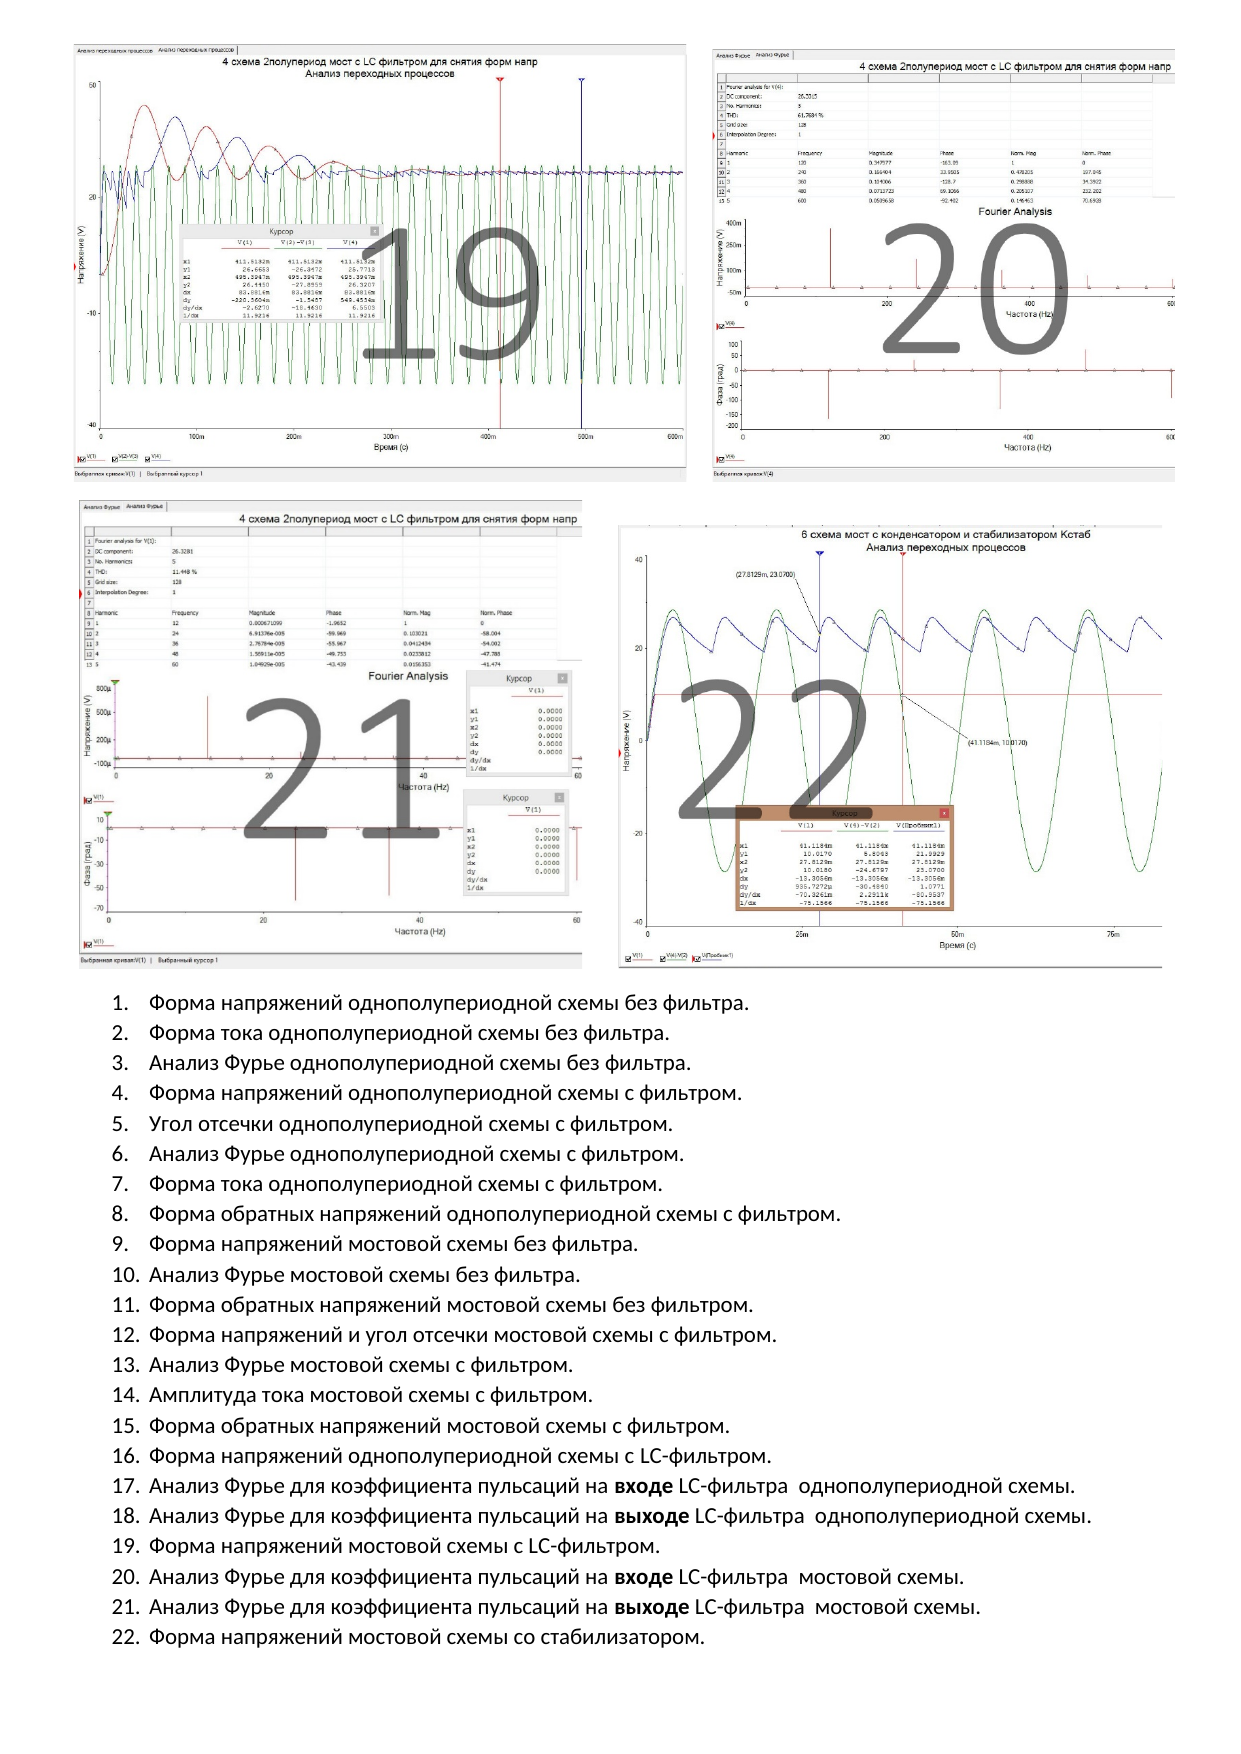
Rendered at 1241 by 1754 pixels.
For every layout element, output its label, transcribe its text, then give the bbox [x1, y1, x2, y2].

list Форма обратных напряжений мостовой схемы без фильтром. [111, 1290, 1181, 1318]
list Анализ Фурье для коэффициента пульсаций на выходе LC-фильтра мостовой схемы. [111, 1592, 1181, 1620]
list Анализ Фурье мостовой схемы без фильтра. [111, 1260, 1181, 1288]
list Форма напряжений мостовой схемы со стабилизатором. [111, 1622, 1181, 1650]
list Форма обратных напряжений мостовой схемы с фильтром. [111, 1411, 1181, 1439]
list Форма напряжений и угол отсечки мостовой схемы с фильтром. [111, 1320, 1181, 1348]
picture [73, 44, 687, 482]
list Форма напряжений мостовой схемы с LC-фильтром. [111, 1532, 1181, 1560]
list Форма напряжений мостовой схемы без фильтра. [111, 1229, 1181, 1258]
list Форма напряжений однополупериодной схемы без фильтра. [111, 988, 1181, 1016]
list Анализ Фурье для коэффициента пульсаций на выходе LC-фильтра однополупериодной схемы. [111, 1501, 1181, 1529]
list Анализ Фурье для коэффициента пульсаций на входе LC-фильтра однополупериодной схемы. [111, 1471, 1181, 1499]
list Форма напряжений однополупериодной схемы с LC-фильтром. [111, 1441, 1181, 1469]
list Форма тока однополупериодной схемы с фильтром. [111, 1169, 1181, 1197]
list Анализ Фурье однополупериодной схемы с фильтром. [111, 1139, 1181, 1167]
list Анализ Фурье однополупериодной схемы без фильтра. [111, 1048, 1181, 1076]
list Анализ Фурье для коэффициента пульсаций на входе LC-фильтра мостовой схемы. [111, 1562, 1181, 1590]
list Форма напряжений однополупериодной схемы с фильтром. [111, 1078, 1181, 1107]
list Амплитуда тока мостовой схемы с фильтром. [111, 1381, 1181, 1409]
list Анализ Фурье мостовой схемы с фильтром. [111, 1350, 1181, 1378]
picture [712, 49, 1175, 482]
picture [618, 525, 1163, 969]
list Угол отсечки однополупериодной схемы с фильтром. [111, 1109, 1181, 1137]
list Форма обратных напряжений однополупериодной схемы с фильтром. [111, 1199, 1181, 1227]
list Форма тока однополупериодной схемы без фильтра. [111, 1018, 1181, 1046]
picture [79, 500, 583, 969]
